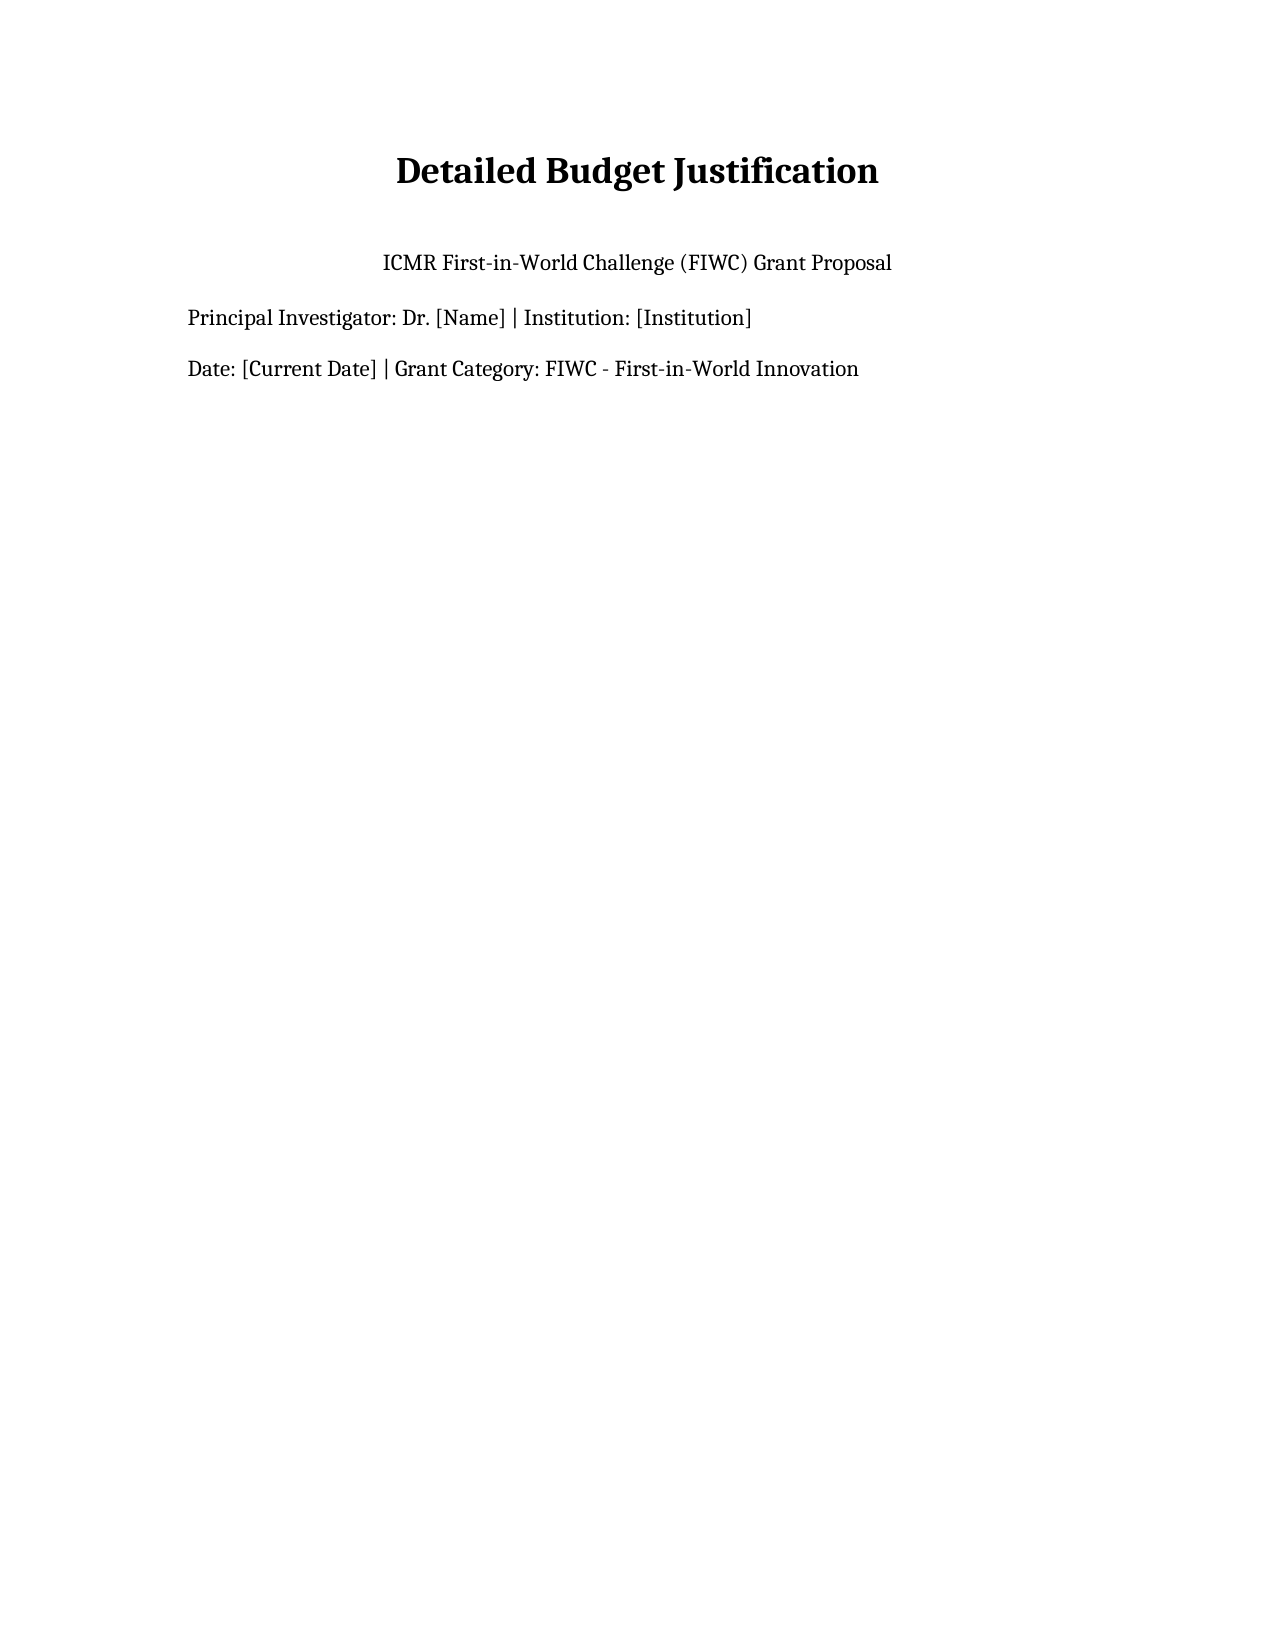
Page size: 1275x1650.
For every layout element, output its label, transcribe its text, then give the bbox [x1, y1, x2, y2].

text Principal Investigator: Dr. [Name] | Institution: [Institution] [187, 305, 1087, 331]
title Detailed Budget Justification [187, 150, 1087, 193]
text Date: [Current Date] | Grant Category: FIWC - First-in-World Innovation [187, 356, 1087, 382]
text ICMR First-in-World Challenge (FIWC) Grant Proposal [187, 249, 1087, 276]
